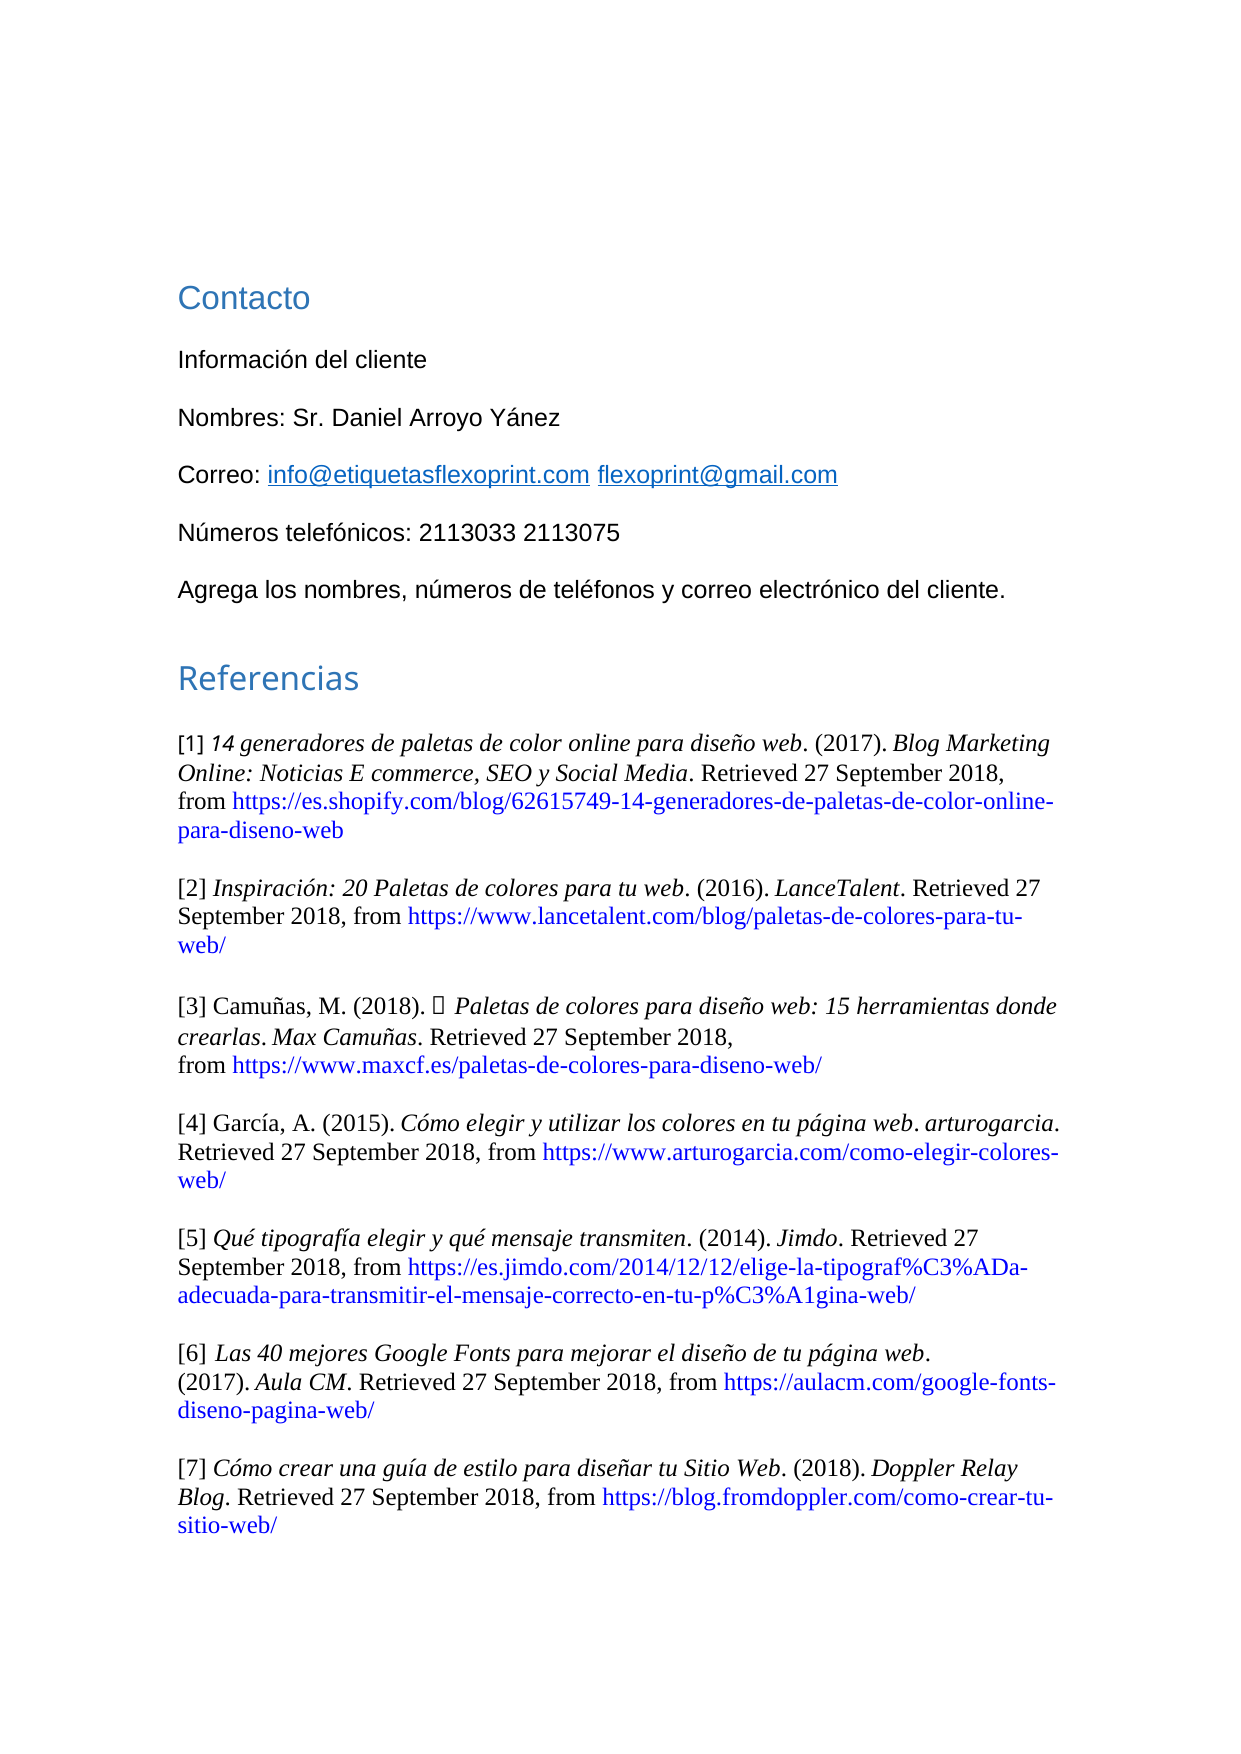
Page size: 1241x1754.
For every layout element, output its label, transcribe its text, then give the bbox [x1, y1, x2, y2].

text Números telefónicos: 2113033 2113075 [177, 518, 1063, 546]
text [6] Las 40 mejores Google Fonts para mejorar el diseño de tu página web. (2017). Aula CM. Retrieved 27 September 2018, from https://aulacm.com/google-fonts-diseno-pagina-web/ [177, 1338, 1063, 1424]
text Nombres: Sr. Daniel Arroyo Yánez [177, 403, 1063, 431]
text [4] García, A. (2015). Cómo elegir y utilizar los colores en tu página web. arturogarcia. Retrieved 27 September 2018, from https://www.arturogarcia.com/como-elegir-colores-web/ [177, 1108, 1063, 1194]
text [1] 14 generadores de paletas de color online para diseño web. (2017). Blog Marketing Online: Noticias E commerce, SEO y Social Media. Retrieved 27 September 2018, from https://es.shopify.com/blog/62615749-14-generadores-de-paletas-de-color-online-para-diseno-web [177, 728, 1063, 844]
text [3] Camuñas, M. (2018). 🎨 Paletas de colores para diseño web: 15 herramientas donde crearlas. Max Camuñas. Retrieved 27 September 2018, from https://www.maxcf.es/paletas-de-colores-para-diseno-web/ [177, 988, 1063, 1079]
text Agrega los nombres, números de teléfonos y correo electrónico del cliente. [177, 575, 1063, 604]
text Correo: info@etiquetasflexoprint.com flexoprint@gmail.com [177, 460, 1063, 489]
subtitle Referencias [177, 654, 1063, 700]
subtitle Contacto [177, 278, 1063, 316]
text Información del cliente [177, 345, 1063, 374]
text [2] Inspiración: 20 Paletas de colores para tu web. (2016). LanceTalent. Retrieved 27 September 2018, from https://www.lancetalent.com/blog/paletas-de-colores-para-tu-web/ [177, 873, 1063, 959]
text [7] Cómo crear una guía de estilo para diseñar tu Sitio Web. (2018). Doppler Relay Blog. Retrieved 27 September 2018, from https://blog.fromdoppler.com/como-crear-tu-sitio-web/ [177, 1453, 1063, 1539]
text [5] Qué tipografía elegir y qué mensaje transmiten. (2014). Jimdo. Retrieved 27 September 2018, from https://es.jimdo.com/2014/12/12/elige-la-tipograf%C3%ADa-adecuada-para-transmitir-el-mensaje-correcto-en-tu-p%C3%A1gina-web/ [177, 1223, 1063, 1309]
